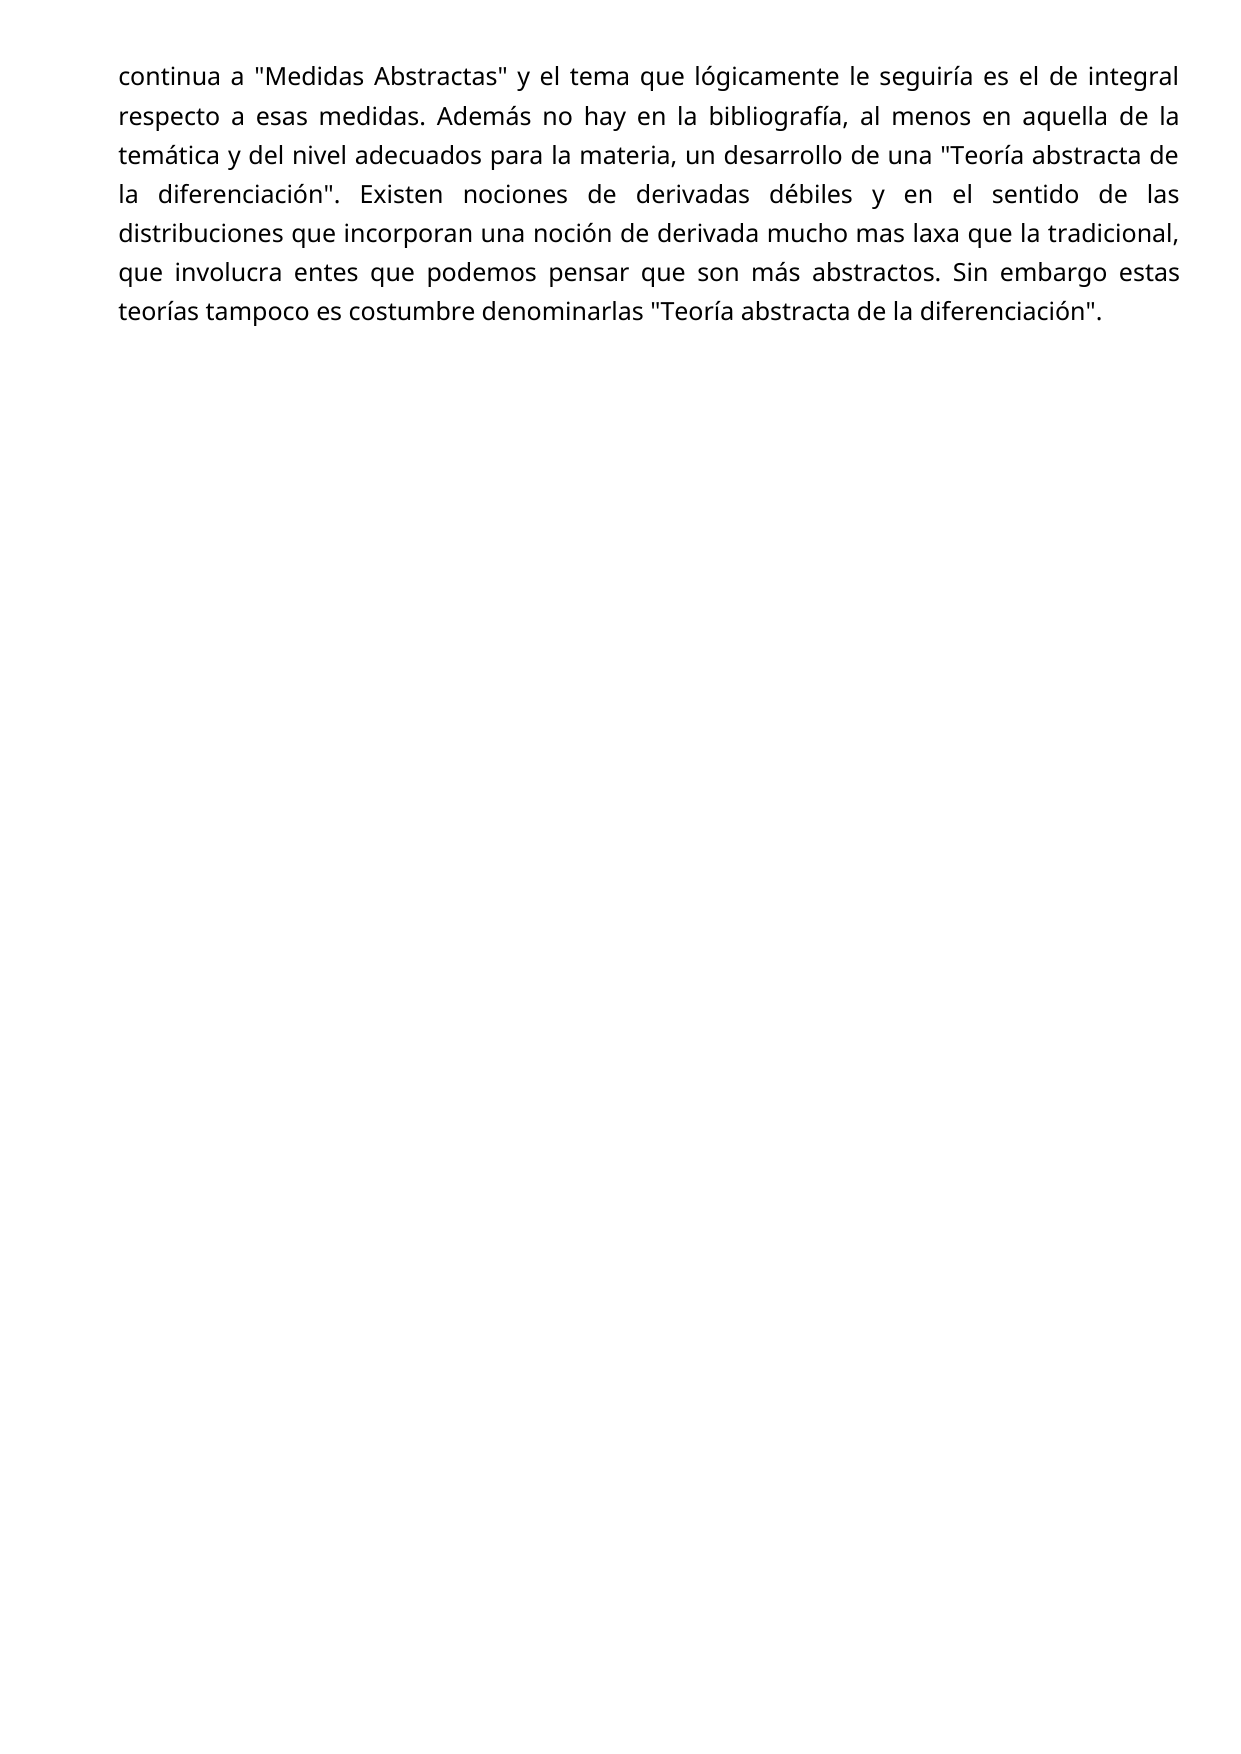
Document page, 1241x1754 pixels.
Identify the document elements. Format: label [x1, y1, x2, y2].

text [118, 59, 1181, 328]
